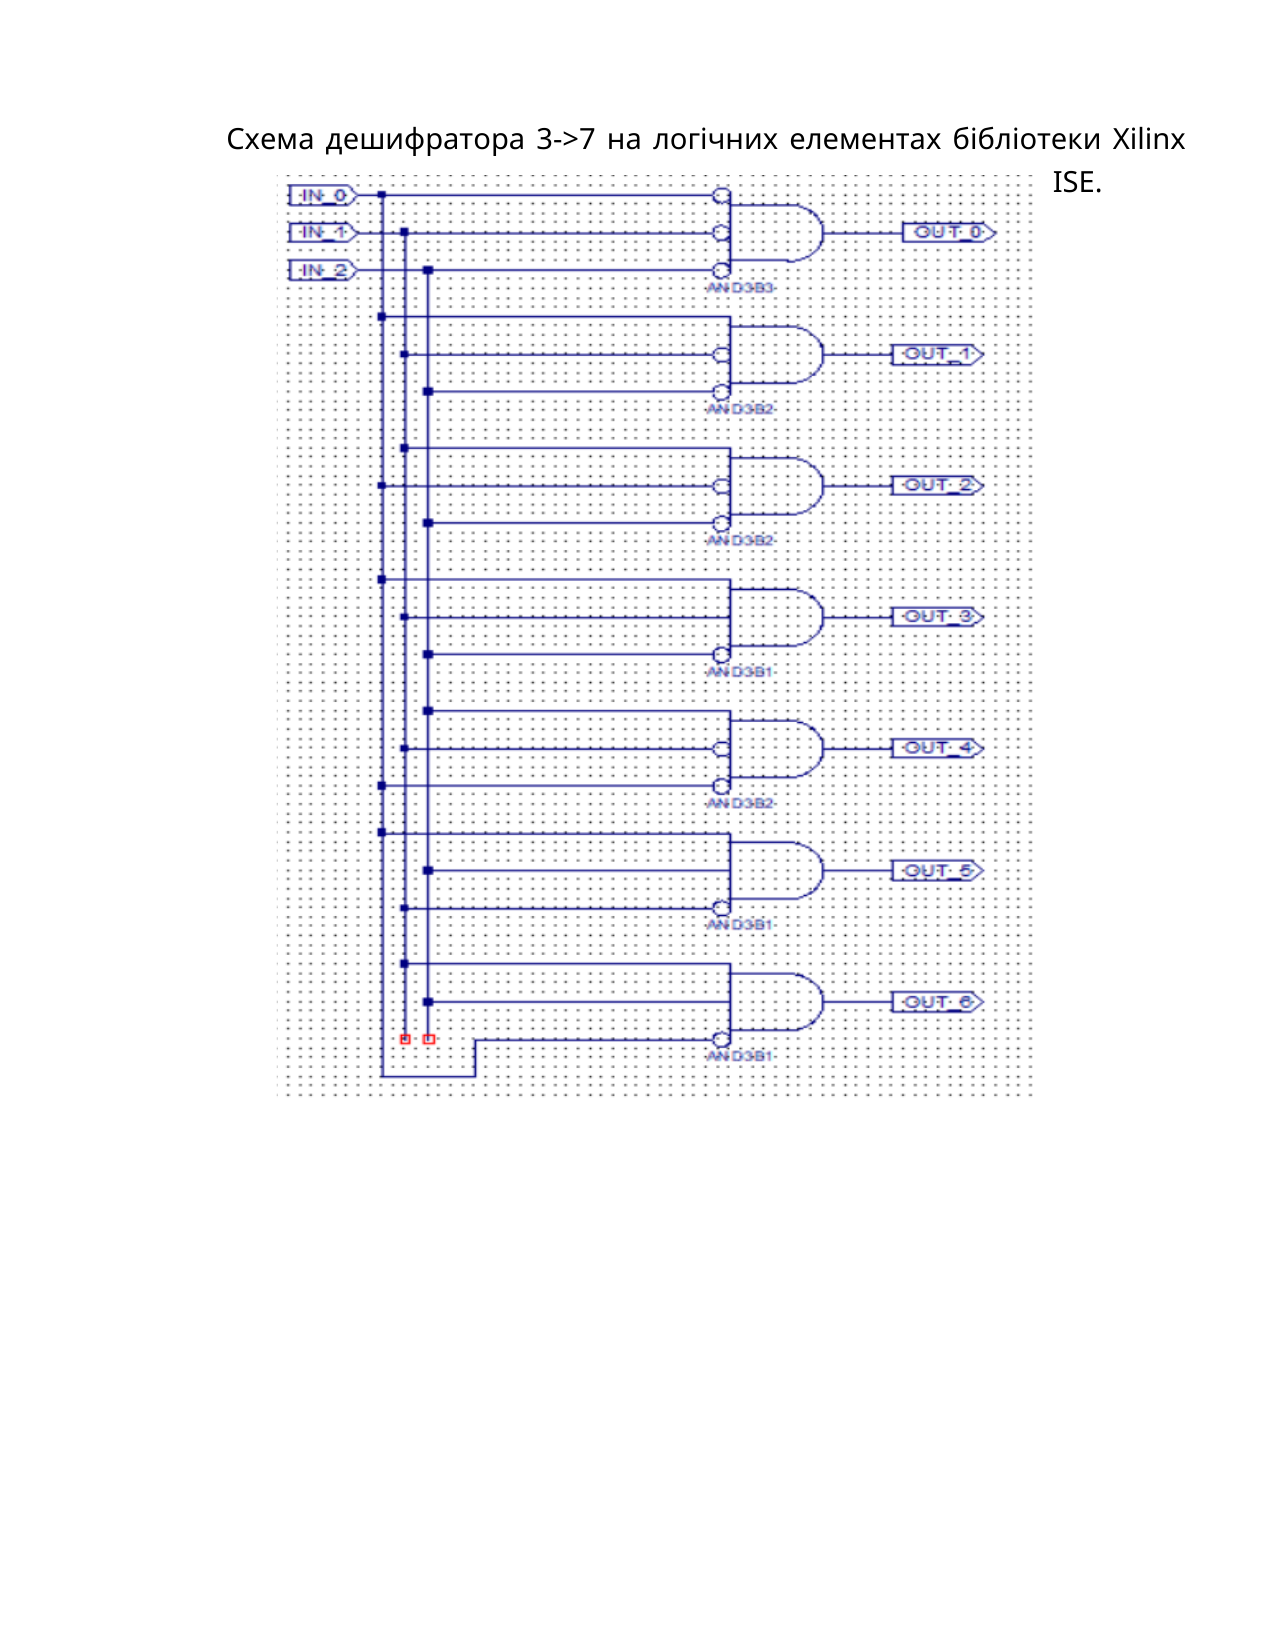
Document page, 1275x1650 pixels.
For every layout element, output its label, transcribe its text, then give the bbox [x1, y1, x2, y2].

text Схема дешифратора 3->7 на логічних елементах бібліотеки Xilinx ISE. [215, 118, 1186, 201]
picture [276, 175, 1034, 1104]
